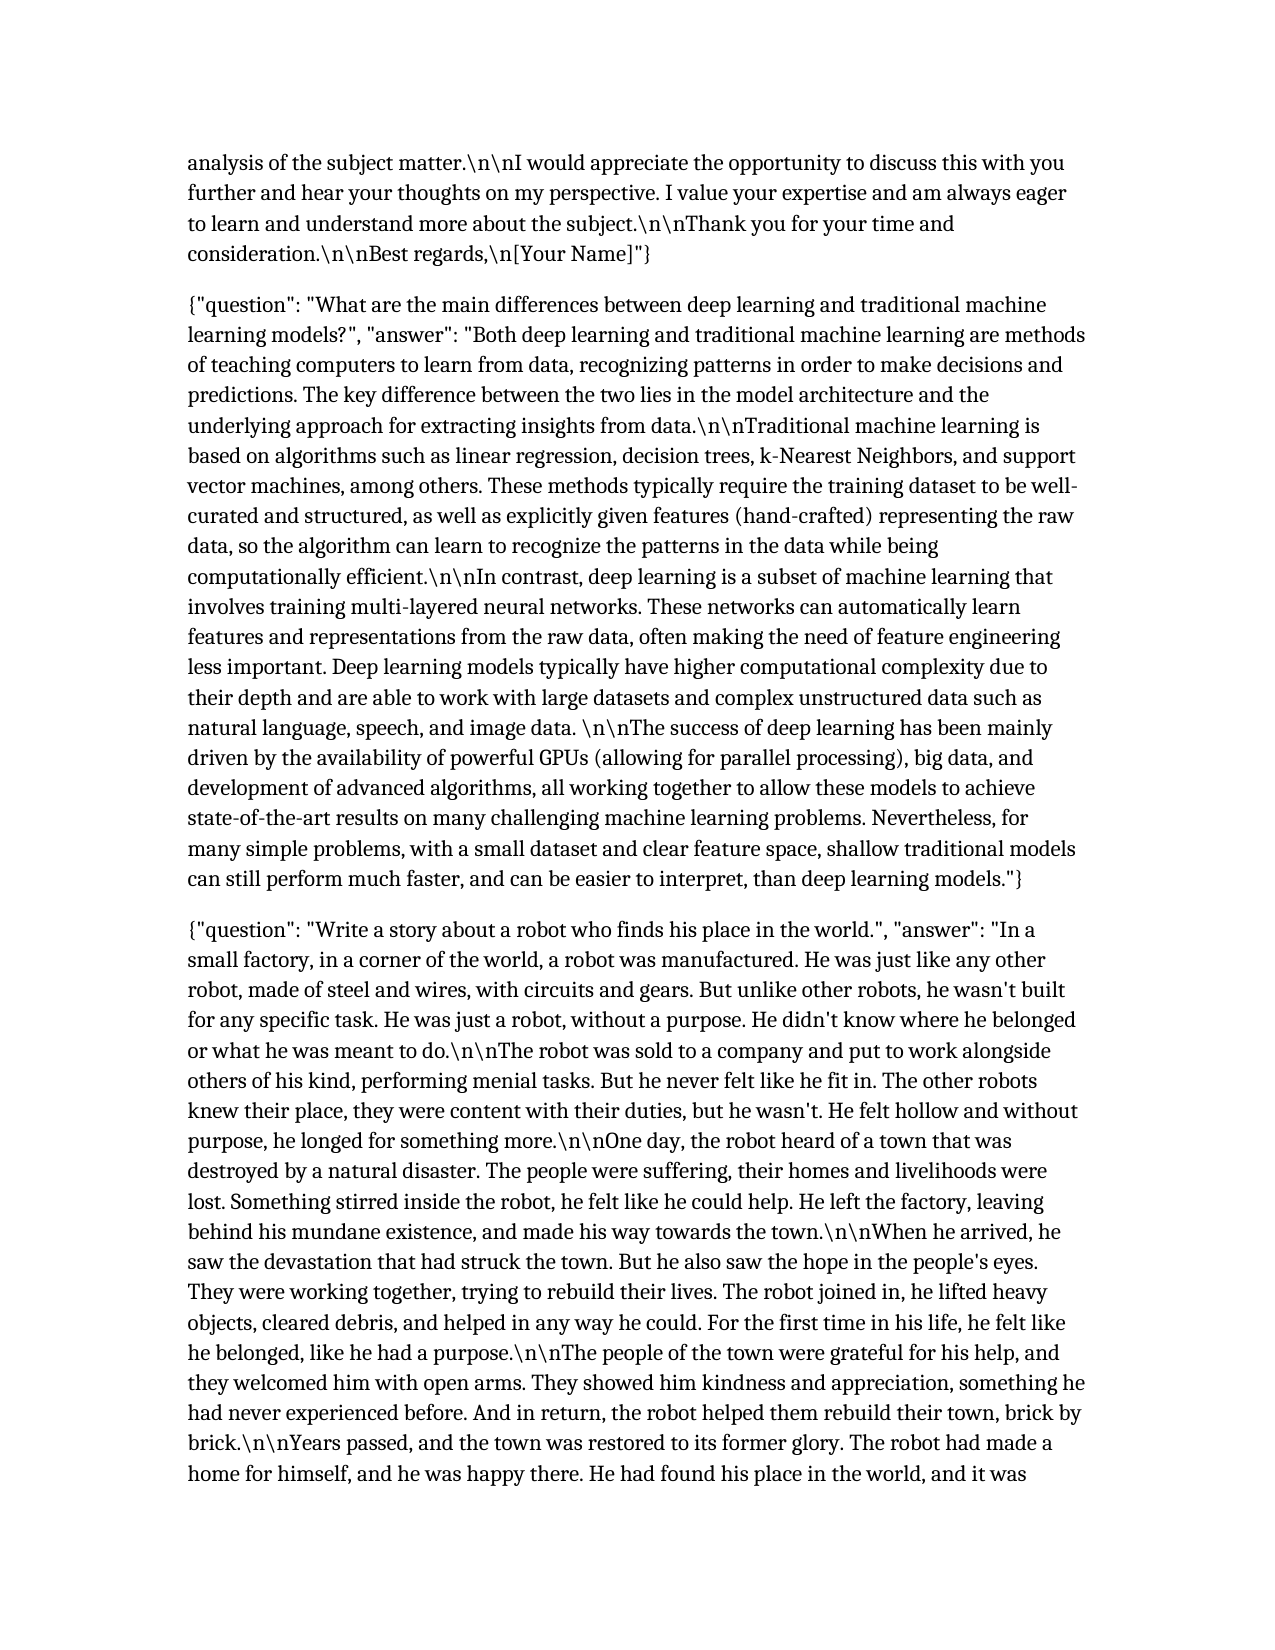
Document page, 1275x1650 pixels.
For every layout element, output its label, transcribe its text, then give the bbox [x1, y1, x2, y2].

text {"question": "What are the main differences between deep learning and traditional machine learning models?", "answer": "Both deep learning and traditional machine learning are methods of teaching computers to learn from data, recognizing patterns in order to make decisions and predictions. The key difference between the two lies in the model architecture and the underlying approach for extracting insights from data.\n\nTraditional machine learning is based on algorithms such as linear regression, decision trees, k-Nearest Neighbors, and support vector machines, among others. These methods typically require the training dataset to be well-curated and structured, as well as explicitly given features (hand-crafted) representing the raw data, so the algorithm can learn to recognize the patterns in the data while being computationally efficient.\n\nIn contrast, deep learning is a subset of machine learning that involves training multi-layered neural networks. These networks can automatically learn features and representations from the raw data, often making the need of feature engineering less important. Deep learning models typically have higher computational complexity due to their depth and are able to work with large datasets and complex unstructured data such as natural language, speech, and image data. \n\nThe success of deep learning has been mainly driven by the availability of powerful GPUs (allowing for parallel processing), big data, and development of advanced algorithms, all working together to allow these models to achieve state-of-the-art results on many challenging machine learning problems. Nevertheless, for many simple problems, with a small dataset and clear feature space, shallow traditional models can still perform much faster, and can be easier to interpret, than deep learning models."} [187, 292, 1087, 892]
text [187, 150, 1087, 267]
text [187, 917, 1087, 1487]
